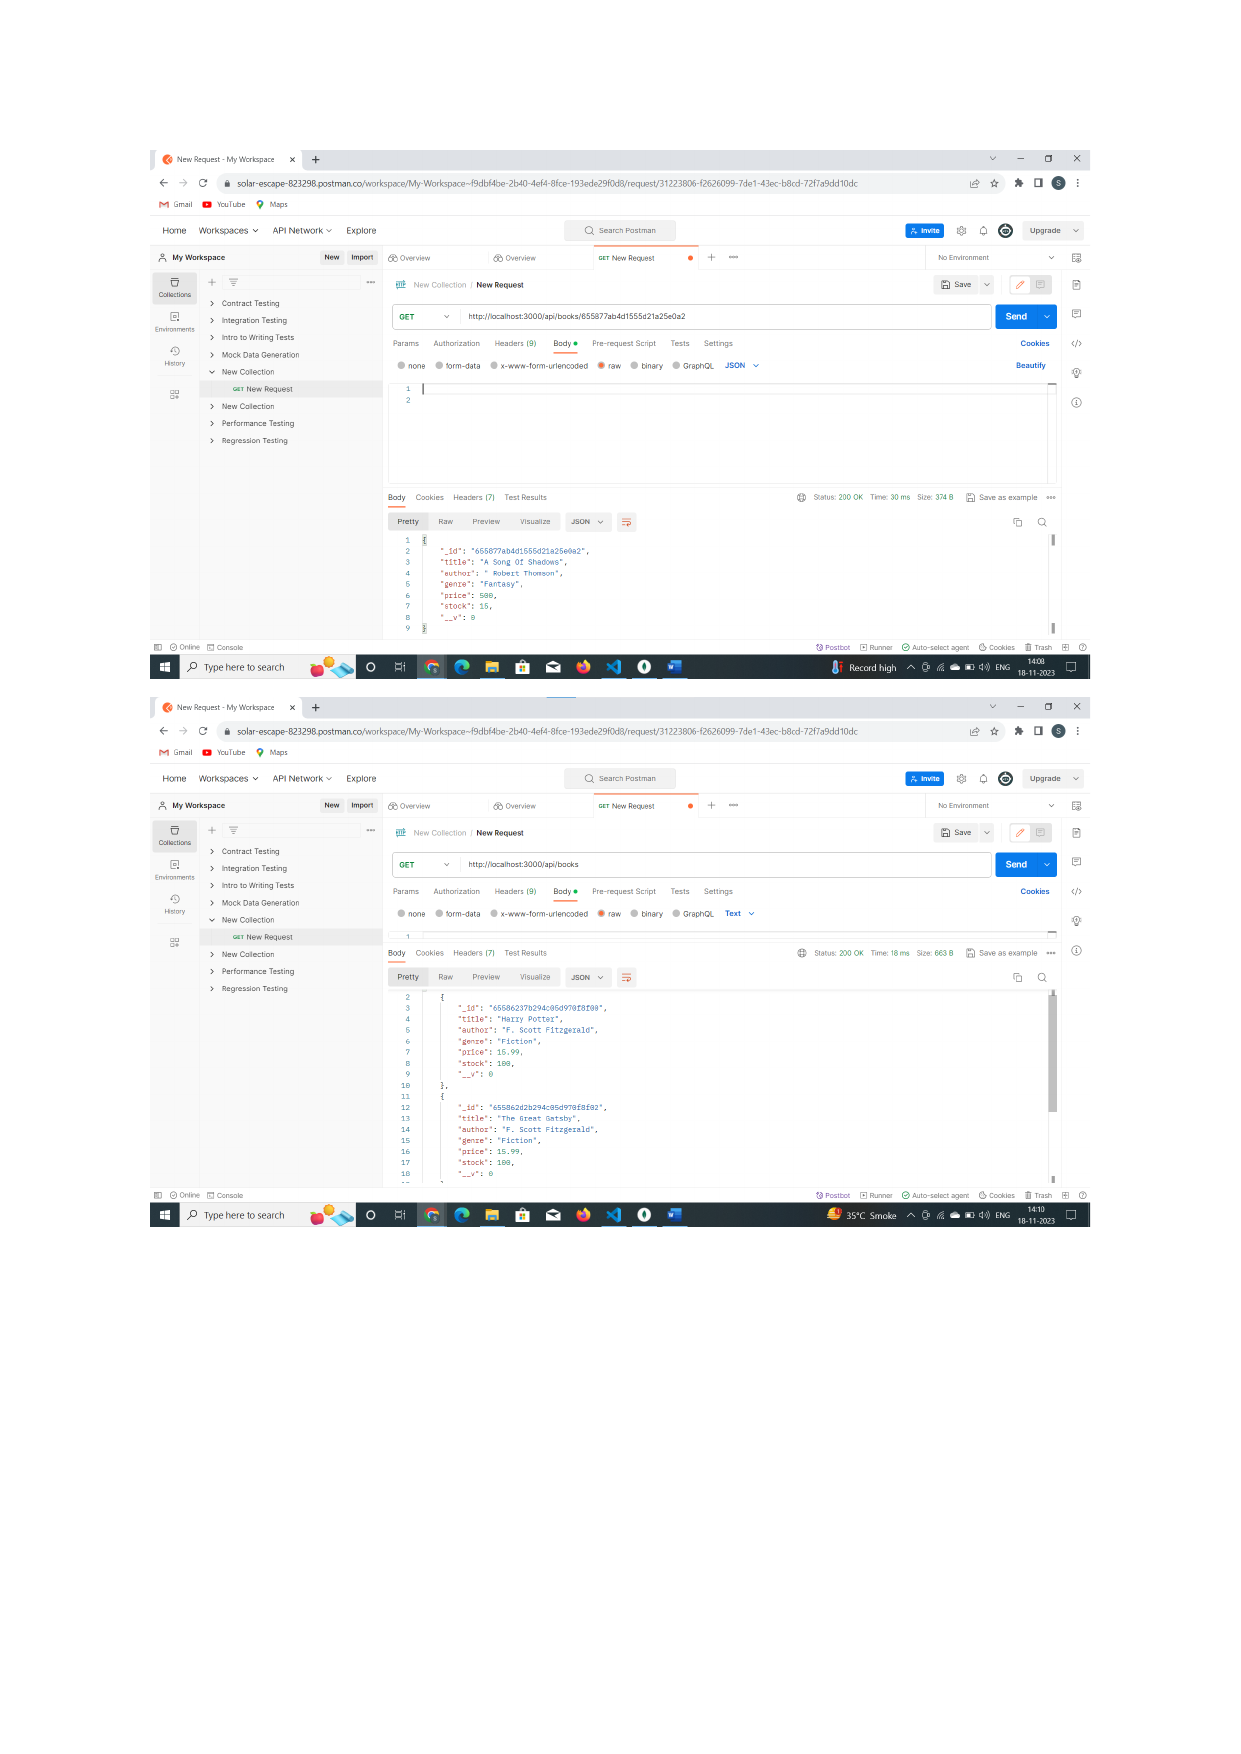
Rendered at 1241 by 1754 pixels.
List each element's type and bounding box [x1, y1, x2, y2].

picture [150, 150, 1091, 679]
picture [150, 697, 1091, 1227]
